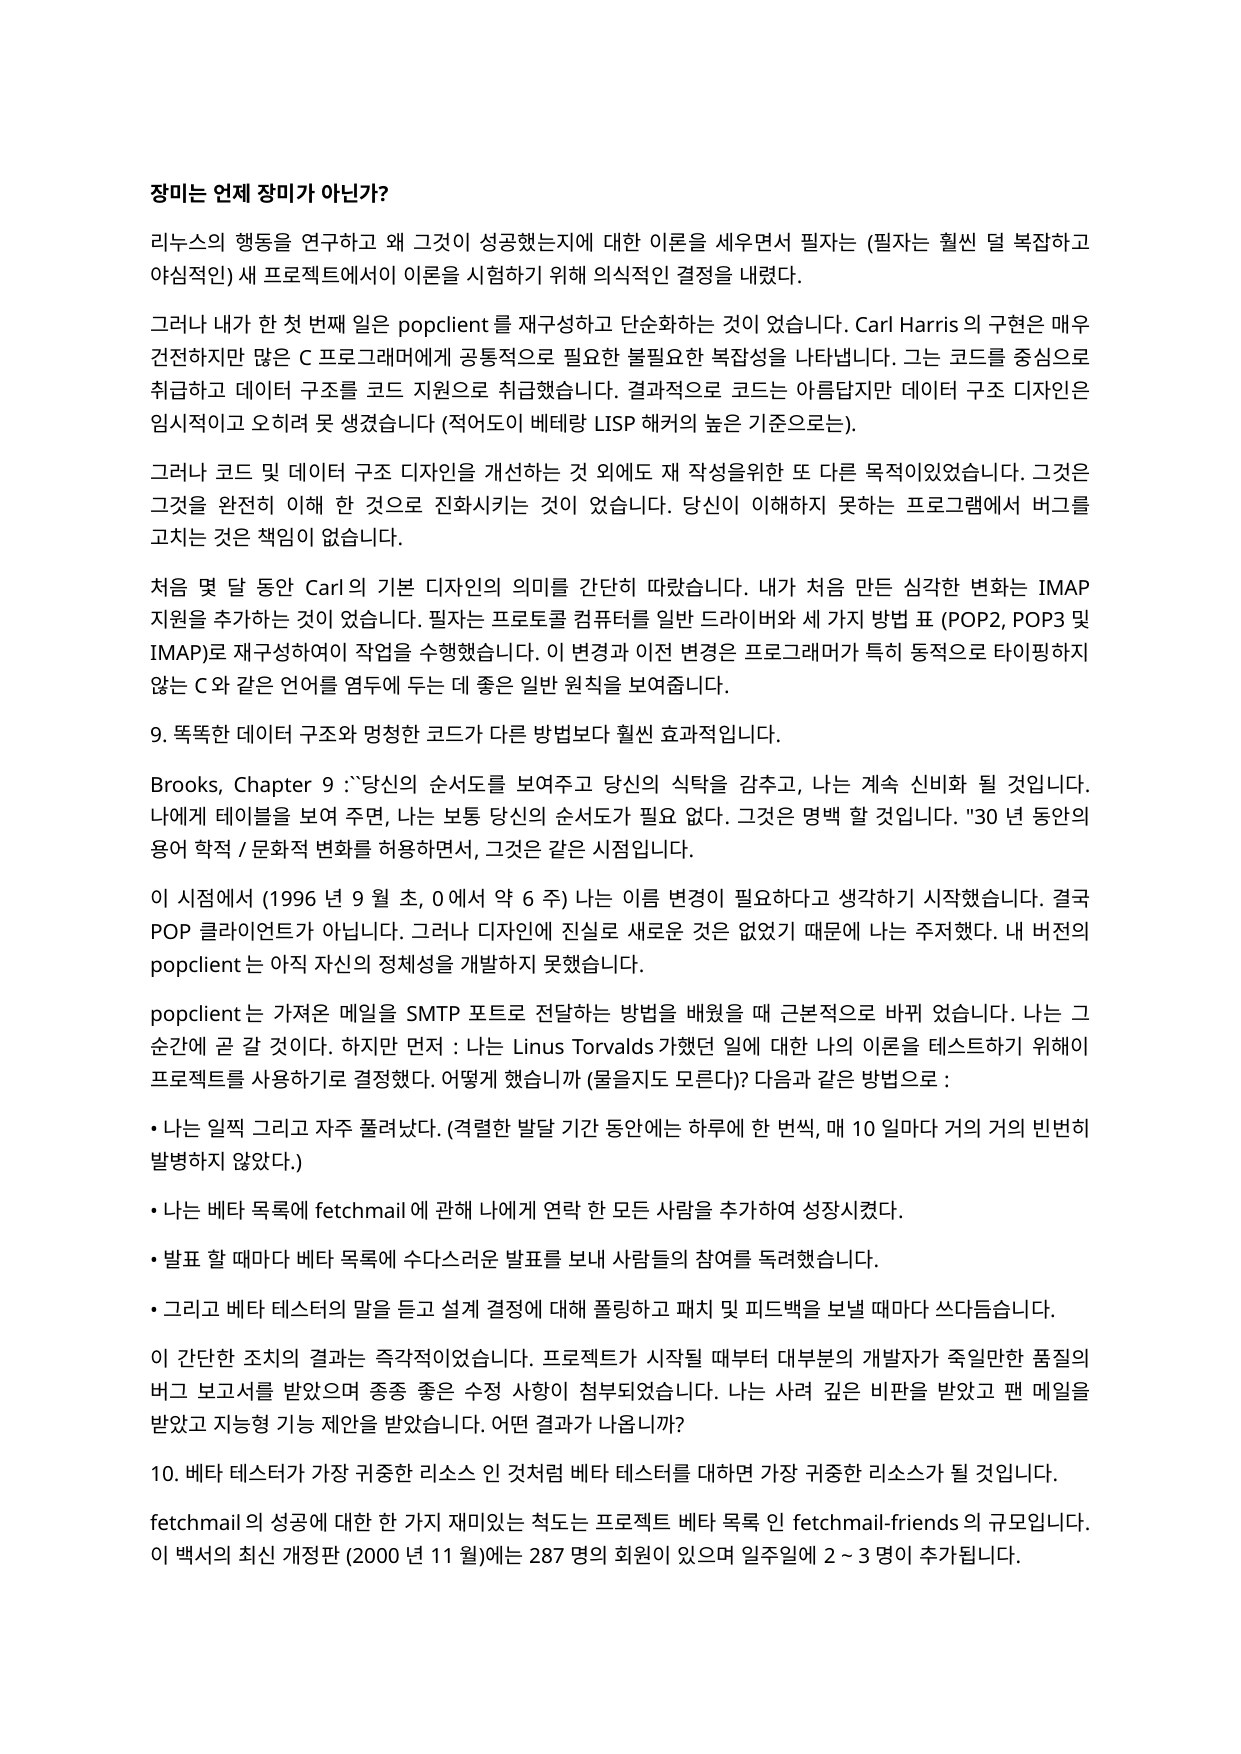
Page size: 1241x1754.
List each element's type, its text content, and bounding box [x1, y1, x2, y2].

text 리누스의 행동을 연구하고 왜 그것이 성공했는지에 대한 이론을 세우면서 필자는 (필자는 훨씬 덜 복잡하고 야심적인) 새 프로젝트에서이 이론을 시험하기 위해 의식적인 결정을 내렸다. [150, 227, 1090, 289]
text • 발표 할 때마다 베타 목록에 수다스러운 발표를 보내 사람들의 참여를 독려했습니다. [150, 1244, 1090, 1274]
text • 그리고 베타 테스터의 말을 듣고 설계 결정에 대해 폴링하고 패치 및 피드백을 보낼 때마다 쓰다듬습니다. [150, 1293, 1090, 1323]
text popclient는 가져온 메일을 SMTP 포트로 전달하는 방법을 배웠을 때 근본적으로 바뀌 었습니다. 나는 그 순간에 곧 갈 것이다. 하지만 먼저 : 나는 Linus Torvalds가했던 일에 대한 나의 이론을 테스트하기 위해이 프로젝트를 사용하기로 결정했다. 어떻게 했습니까 (물을지도 모른다)? 다음과 같은 방법으로 : [150, 997, 1090, 1093]
text 처음 몇 달 동안 Carl의 기본 디자인의 의미를 간단히 따랐습니다. 내가 처음 만든 심각한 변화는 IMAP 지원을 추가하는 것이 었습니다. 필자는 프로토콜 컴퓨터를 일반 드라이버와 세 가지 방법 표 (POP2, POP3 및 IMAP)로 재구성하여이 작업을 수행했습니다. 이 변경과 이전 변경은 프로그래머가 특히 동적으로 타이핑하지 않는 C와 같은 언어를 염두에 두는 데 좋은 일반 원칙을 보여줍니다. [150, 571, 1090, 699]
text 이 간단한 조치의 결과는 즉각적이었습니다. 프로젝트가 시작될 때부터 대부분의 개발자가 죽일만한 품질의 버그 보고서를 받았으며 종종 좋은 수정 사항이 첨부되었습니다. 나는 사려 깊은 비판을 받았고 팬 메일을 받았고 지능형 기능 제안을 받았습니다. 어떤 결과가 나옵니까? [150, 1342, 1090, 1438]
text Brooks, Chapter 9 :``당신의 순서도를 보여주고 당신의 식탁을 감추고, 나는 계속 신비화 될 것입니다. 나에게 테이블을 보여 주면, 나는 보통 당신의 순서도가 필요 없다. 그것은 명백 할 것입니다. "30 년 동안의 용어 학적 / 문화적 변화를 허용하면서, 그것은 같은 시점입니다. [150, 768, 1090, 863]
text 그러나 내가 한 첫 번째 일은 popclient를 재구성하고 단순화하는 것이 었습니다. Carl Harris의 구현은 매우 건전하지만 많은 C 프로그래머에게 공통적으로 필요한 불필요한 복잡성을 나타냅니다. 그는 코드를 중심으로 취급하고 데이터 구조를 코드 지원으로 취급했습니다. 결과적으로 코드는 아름답지만 데이터 구조 디자인은 임시적이고 오히려 못 생겼습니다 (적어도이 베테랑 LISP 해커의 높은 기준으로는). [150, 309, 1090, 437]
text 그러나 코드 및 데이터 구조 디자인을 개선하는 것 외에도 재 작성을위한 또 다른 목적이있었습니다. 그것은 그것을 완전히 이해 한 것으로 진화시키는 것이 었습니다. 당신이 이해하지 못하는 프로그램에서 버그를 고치는 것은 책임이 없습니다. [150, 456, 1090, 552]
text 9. 똑똑한 데이터 구조와 멍청한 코드가 다른 방법보다 훨씬 효과적입니다. [150, 718, 1090, 749]
text fetchmail의 성공에 대한 한 가지 재미있는 척도는 프로젝트 베타 목록 인 fetchmail-friends의 규모입니다. 이 백서의 최신 개정판 (2000 년 11 월)에는 287 명의 회원이 있으며 일주일에 2 ~ 3 명이 추가됩니다. [150, 1507, 1090, 1569]
text • 나는 베타 목록에 fetchmail에 관해 나에게 연락 한 모든 사람을 추가하여 성장시켰다. [150, 1194, 1090, 1224]
text • 나는 일찍 그리고 자주 풀려났다. (격렬한 발달 기간 동안에는 하루에 한 번씩, 매 10 일마다 거의 거의 빈번히 발병하지 않았다.) [150, 1112, 1090, 1175]
text 장미는 언제 장미가 아닌가? [150, 177, 1090, 207]
text 이 시점에서 (1996 년 9 월 초, 0에서 약 6 주) 나는 이름 변경이 필요하다고 생각하기 시작했습니다. 결국 POP 클라이언트가 아닙니다. 그러나 디자인에 진실로 새로운 것은 없었기 때문에 나는 주저했다. 내 버전의 popclient는 아직 자신의 정체성을 개발하지 못했습니다. [150, 883, 1090, 978]
text 10. 베타 테스터가 가장 귀중한 리소스 인 것처럼 베타 테스터를 대하면 가장 귀중한 리소스가 될 것입니다. [150, 1457, 1090, 1487]
